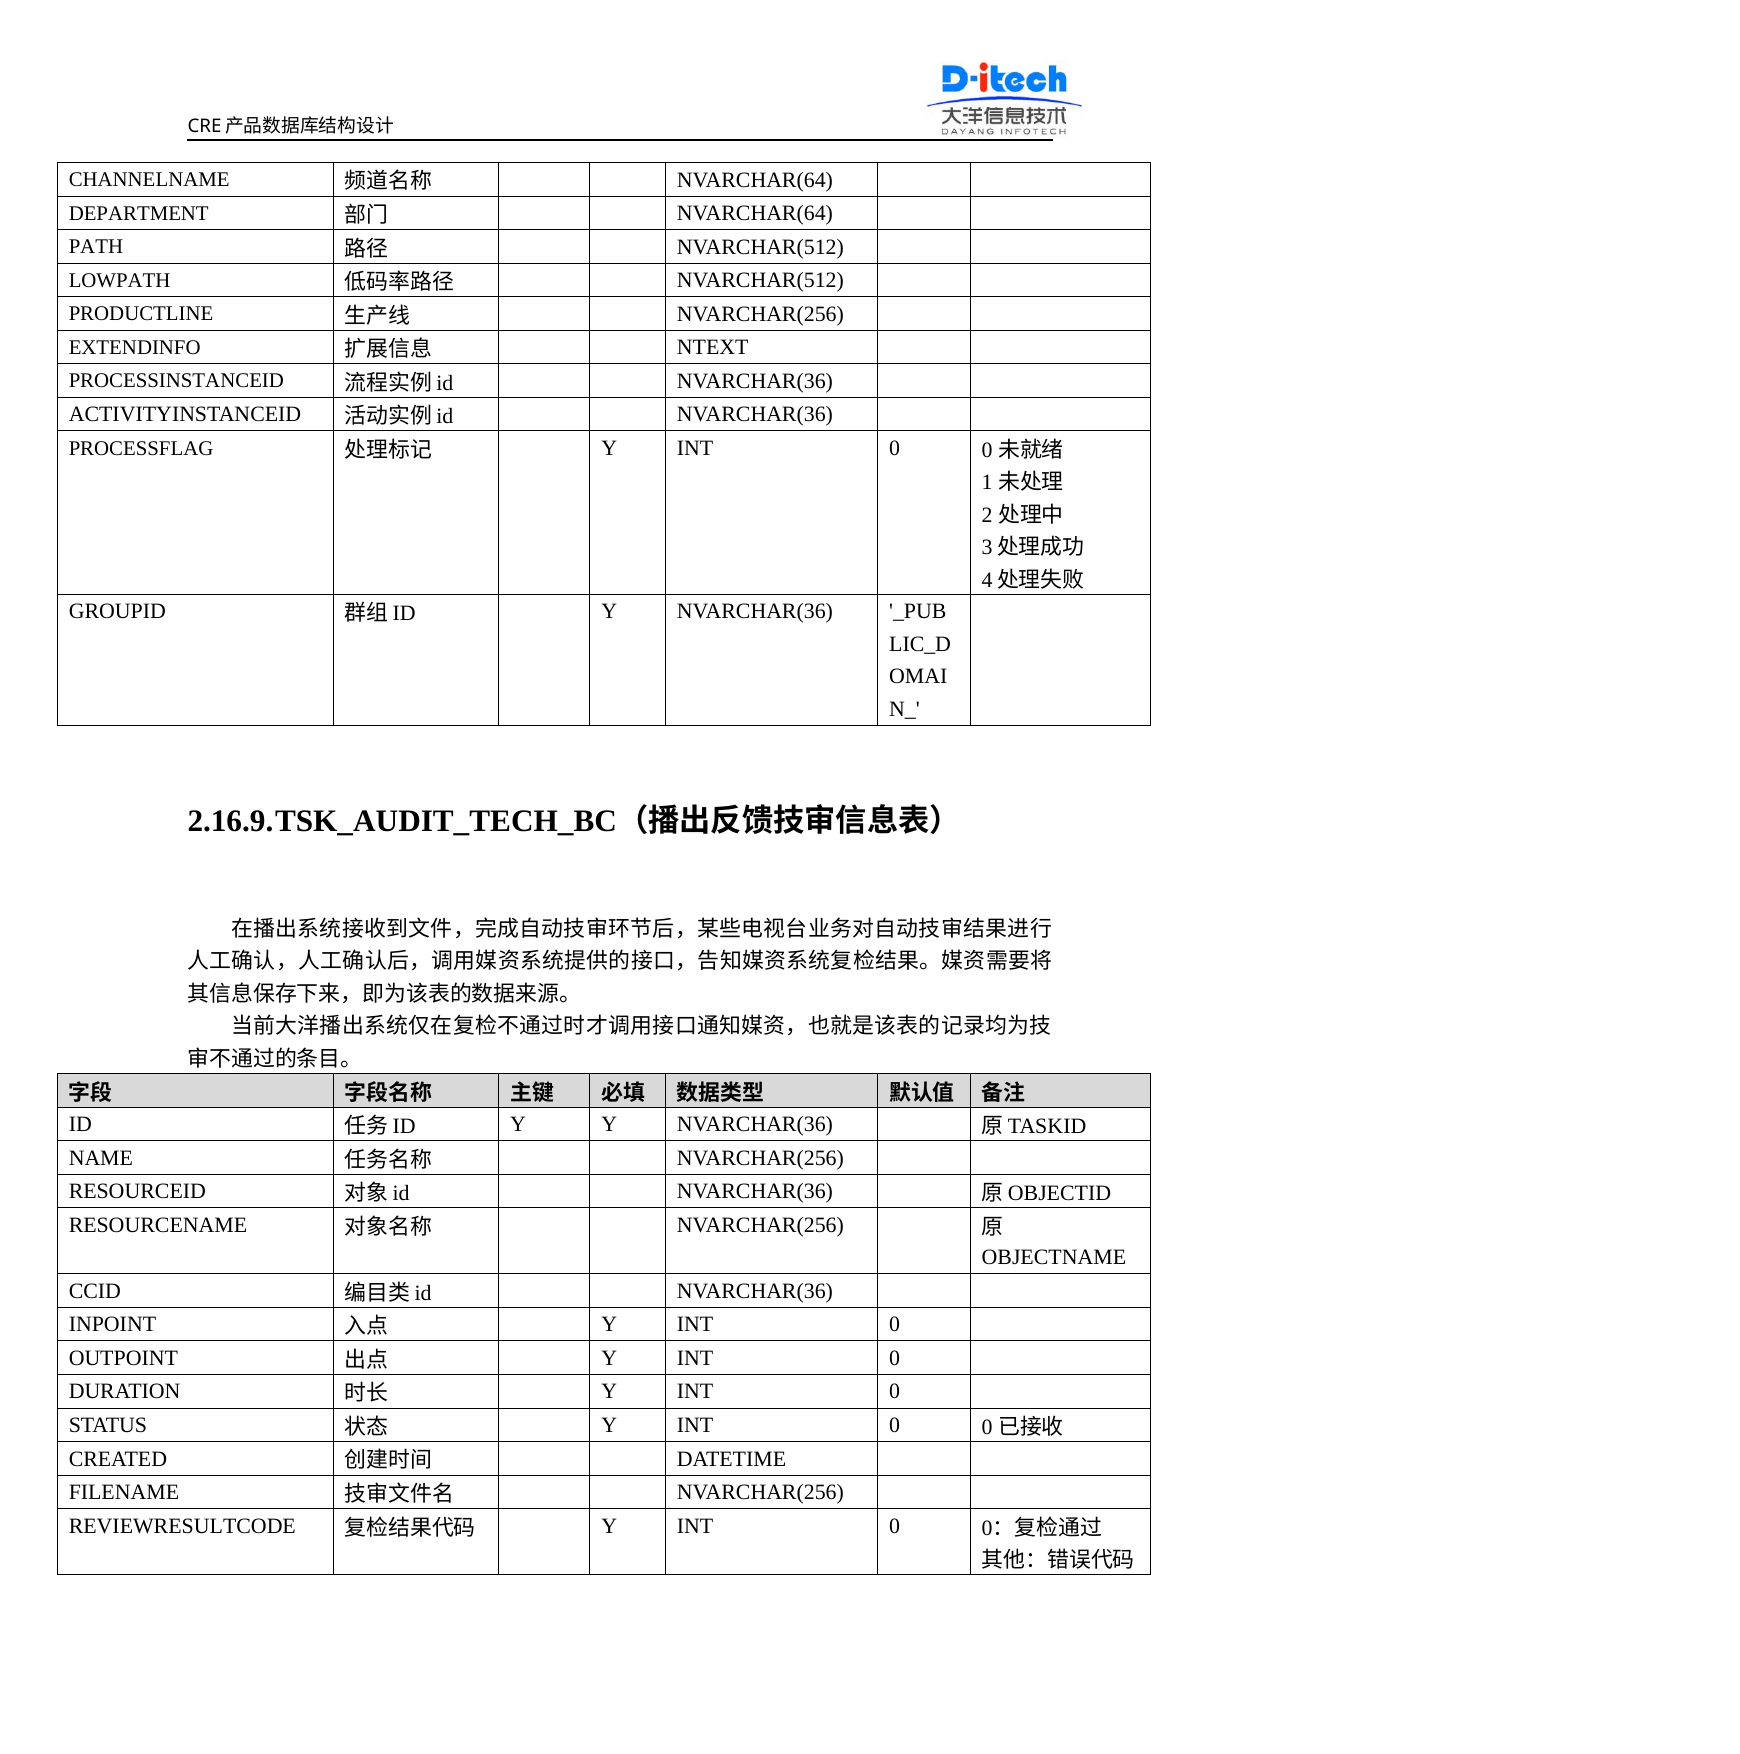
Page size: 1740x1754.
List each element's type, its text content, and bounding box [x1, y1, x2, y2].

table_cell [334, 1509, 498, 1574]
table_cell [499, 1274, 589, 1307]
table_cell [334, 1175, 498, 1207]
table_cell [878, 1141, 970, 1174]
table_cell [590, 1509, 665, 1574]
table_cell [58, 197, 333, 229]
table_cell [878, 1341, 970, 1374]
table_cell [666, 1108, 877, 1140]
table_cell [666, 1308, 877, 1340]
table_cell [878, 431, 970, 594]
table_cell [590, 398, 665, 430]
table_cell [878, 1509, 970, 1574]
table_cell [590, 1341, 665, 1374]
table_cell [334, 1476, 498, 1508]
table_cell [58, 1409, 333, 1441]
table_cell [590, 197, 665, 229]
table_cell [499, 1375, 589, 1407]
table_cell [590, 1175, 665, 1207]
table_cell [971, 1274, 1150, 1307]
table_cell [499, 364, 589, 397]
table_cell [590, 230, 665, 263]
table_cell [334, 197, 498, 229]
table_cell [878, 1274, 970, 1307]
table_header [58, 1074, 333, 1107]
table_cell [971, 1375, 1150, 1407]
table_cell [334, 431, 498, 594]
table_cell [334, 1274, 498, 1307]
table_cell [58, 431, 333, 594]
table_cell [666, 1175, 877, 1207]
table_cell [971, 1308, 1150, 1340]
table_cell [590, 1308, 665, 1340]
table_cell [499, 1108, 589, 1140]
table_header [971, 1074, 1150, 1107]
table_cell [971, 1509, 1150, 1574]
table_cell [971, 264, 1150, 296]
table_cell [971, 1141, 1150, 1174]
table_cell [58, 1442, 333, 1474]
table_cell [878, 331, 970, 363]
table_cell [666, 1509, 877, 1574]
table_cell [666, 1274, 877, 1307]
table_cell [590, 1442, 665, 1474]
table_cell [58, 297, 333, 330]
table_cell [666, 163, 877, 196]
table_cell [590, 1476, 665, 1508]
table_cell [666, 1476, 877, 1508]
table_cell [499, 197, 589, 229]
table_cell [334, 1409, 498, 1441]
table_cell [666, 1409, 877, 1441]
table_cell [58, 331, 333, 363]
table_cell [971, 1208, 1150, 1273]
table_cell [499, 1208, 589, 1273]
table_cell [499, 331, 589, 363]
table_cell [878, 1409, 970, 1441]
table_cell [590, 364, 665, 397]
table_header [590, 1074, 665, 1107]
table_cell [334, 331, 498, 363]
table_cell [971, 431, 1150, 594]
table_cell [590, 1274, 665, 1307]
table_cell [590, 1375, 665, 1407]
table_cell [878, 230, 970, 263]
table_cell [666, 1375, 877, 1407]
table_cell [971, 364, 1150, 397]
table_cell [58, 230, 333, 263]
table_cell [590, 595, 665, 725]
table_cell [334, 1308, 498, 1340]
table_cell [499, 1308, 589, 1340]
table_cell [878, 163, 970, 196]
subtitle TSK_AUDIT_TECH_BC（播出反馈技审信息表） [187, 786, 1053, 851]
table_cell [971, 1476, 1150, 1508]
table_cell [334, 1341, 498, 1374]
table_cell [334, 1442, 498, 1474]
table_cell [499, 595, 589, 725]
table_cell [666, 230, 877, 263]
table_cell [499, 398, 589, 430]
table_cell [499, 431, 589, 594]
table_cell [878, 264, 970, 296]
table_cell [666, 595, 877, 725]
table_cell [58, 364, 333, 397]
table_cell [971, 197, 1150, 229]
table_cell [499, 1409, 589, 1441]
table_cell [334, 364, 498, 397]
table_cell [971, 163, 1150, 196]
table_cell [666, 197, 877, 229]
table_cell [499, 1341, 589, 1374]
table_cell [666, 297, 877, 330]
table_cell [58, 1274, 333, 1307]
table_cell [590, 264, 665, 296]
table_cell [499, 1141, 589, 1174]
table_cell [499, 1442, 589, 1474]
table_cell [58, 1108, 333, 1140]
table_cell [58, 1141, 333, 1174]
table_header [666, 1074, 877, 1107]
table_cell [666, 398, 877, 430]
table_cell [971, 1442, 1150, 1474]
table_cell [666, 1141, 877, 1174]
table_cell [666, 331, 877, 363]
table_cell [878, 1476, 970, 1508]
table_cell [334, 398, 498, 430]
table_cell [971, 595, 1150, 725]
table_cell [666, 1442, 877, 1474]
text 在播出系统接收到文件，完成自动技审环节后，某些电视台业务对自动技审结果进行人工确认，人工确认后，调用媒资系统提供的接口，告知媒资系统复检结果。媒资需要将其信息保存下来，即为该表的数据来源。 [187, 911, 1053, 1008]
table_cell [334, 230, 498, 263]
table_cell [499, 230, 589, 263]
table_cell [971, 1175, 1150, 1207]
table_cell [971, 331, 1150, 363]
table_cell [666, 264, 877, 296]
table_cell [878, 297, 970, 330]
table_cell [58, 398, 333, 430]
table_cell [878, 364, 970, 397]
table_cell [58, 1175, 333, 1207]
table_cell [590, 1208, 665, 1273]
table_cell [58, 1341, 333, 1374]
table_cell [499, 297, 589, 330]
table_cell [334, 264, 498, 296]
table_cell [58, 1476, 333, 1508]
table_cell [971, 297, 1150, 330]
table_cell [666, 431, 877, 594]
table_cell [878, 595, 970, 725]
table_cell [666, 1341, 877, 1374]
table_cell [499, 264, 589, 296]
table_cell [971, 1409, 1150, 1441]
text 当前大洋播出系统仅在复检不通过时才调用接口通知媒资，也就是该表的记录均为技审不通过的条目。 [187, 1008, 1053, 1073]
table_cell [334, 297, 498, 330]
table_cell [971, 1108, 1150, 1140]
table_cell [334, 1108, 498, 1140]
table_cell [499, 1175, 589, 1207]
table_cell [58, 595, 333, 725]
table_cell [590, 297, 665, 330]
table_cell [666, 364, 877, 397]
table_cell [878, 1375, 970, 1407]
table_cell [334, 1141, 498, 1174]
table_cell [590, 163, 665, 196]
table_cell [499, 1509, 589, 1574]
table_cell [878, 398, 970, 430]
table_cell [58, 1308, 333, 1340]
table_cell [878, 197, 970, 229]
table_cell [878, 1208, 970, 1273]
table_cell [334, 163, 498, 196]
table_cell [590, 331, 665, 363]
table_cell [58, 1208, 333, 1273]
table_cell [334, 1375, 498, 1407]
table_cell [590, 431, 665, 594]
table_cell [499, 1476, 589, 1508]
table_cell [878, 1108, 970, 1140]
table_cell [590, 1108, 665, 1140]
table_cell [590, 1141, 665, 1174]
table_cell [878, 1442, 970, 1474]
picture [923, 60, 1084, 141]
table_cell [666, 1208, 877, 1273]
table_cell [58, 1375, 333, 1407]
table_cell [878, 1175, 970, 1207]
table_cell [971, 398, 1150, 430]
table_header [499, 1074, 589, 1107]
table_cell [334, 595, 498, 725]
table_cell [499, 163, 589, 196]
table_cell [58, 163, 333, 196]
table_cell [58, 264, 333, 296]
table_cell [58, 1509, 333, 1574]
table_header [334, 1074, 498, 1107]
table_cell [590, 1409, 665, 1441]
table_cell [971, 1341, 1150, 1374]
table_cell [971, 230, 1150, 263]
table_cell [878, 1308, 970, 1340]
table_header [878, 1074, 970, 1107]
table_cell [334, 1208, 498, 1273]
